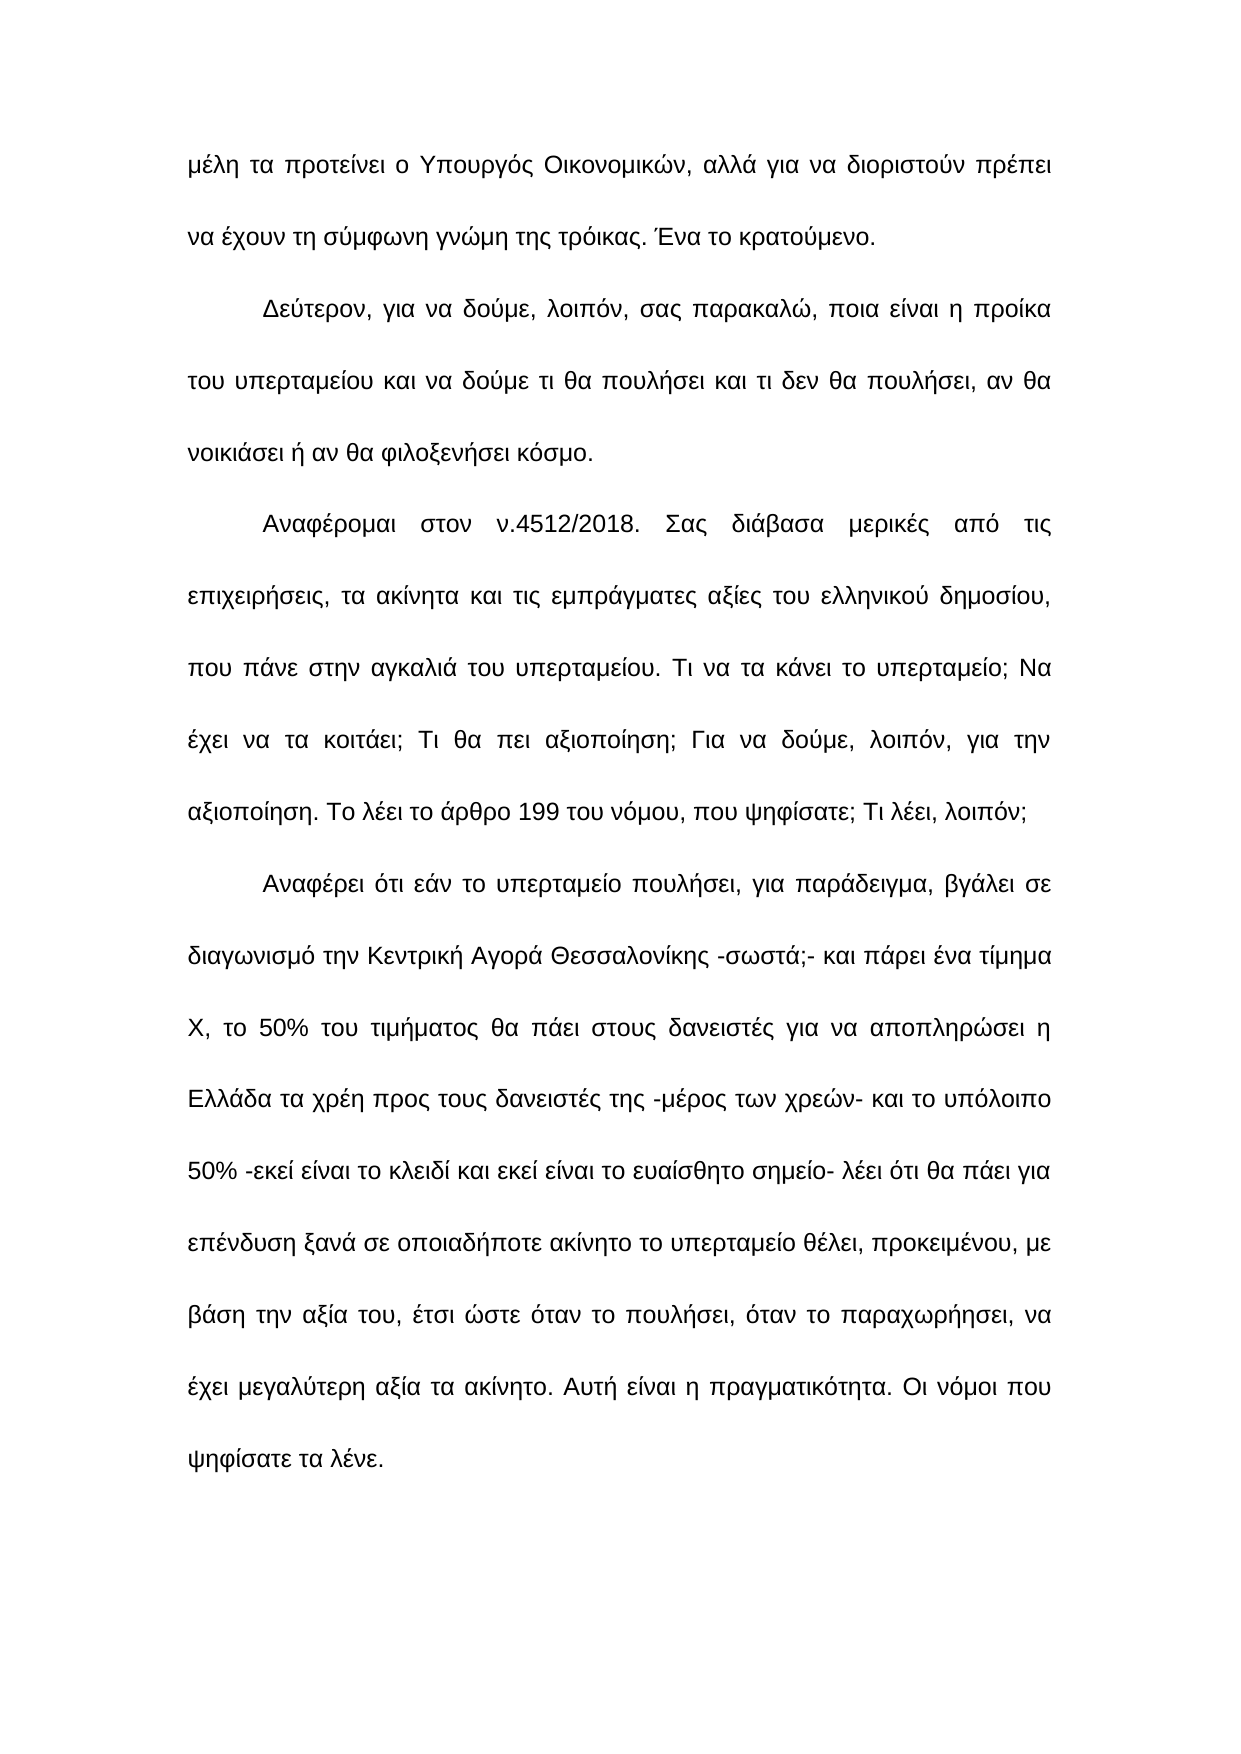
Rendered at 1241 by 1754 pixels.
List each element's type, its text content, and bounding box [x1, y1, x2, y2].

text Αναφέρομαι στον ν.4512/2018. Σας διάβασα μερικές από τις επιχειρήσεις, τα ακίνητα και τις εμπράγματες αξίες του ελληνικού δημοσίου, που πάνε στην αγκαλιά του υπερταμείου. Τι να τα κάνει το υπερταμείο; Να έχει να τα κοιτάει; Τι θα πει αξιοποίηση; Για να δούμε, λοιπόν, για την αξιοποίηση. Το λέει το άρθρο 199 του νόμου, που ψηφίσατε; Τι λέει, λοιπόν; [187, 509, 1053, 826]
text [187, 150, 1053, 251]
text Αναφέρει ότι εάν το υπερταμείο πουλήσει, για παράδειγμα, βγάλει σε διαγωνισμό την Κεντρική Αγορά Θεσσαλονίκης -σωστά;- και πάρει ένα τίμημα Χ, το 50% του τιμήματος θα πάει στους δανειστές για να αποπληρώσει η Ελλάδα τα χρέη προς τους δανειστές της -μέρος των χρεών- και το υπόλοιπο 50% -εκεί είναι το κλειδί και εκεί είναι το ευαίσθητο σημείο- λέει ότι θα πάει για επένδυση ξανά σε οποιαδήποτε ακίνητο το υπερταμείο θέλει, προκειμένου, με βάση την αξία του, έτσι ώστε όταν το πουλήσει, όταν το παραχωρήησει, να έχει μεγαλύτερη αξία τα ακίνητο. Αυτή είναι η πραγματικότητα. Οι νόμοι που ψηφίσατε τα λένε. [187, 869, 1053, 1472]
text Δεύτερον, για να δούμε, λοιπόν, σας παρακαλώ, ποια είναι η προίκα του υπερταμείου και να δούμε τι θα πουλήσει και τι δεν θα πουλήσει, αν θα νοικιάσει ή αν θα φιλοξενήσει κόσμο. [187, 294, 1053, 466]
